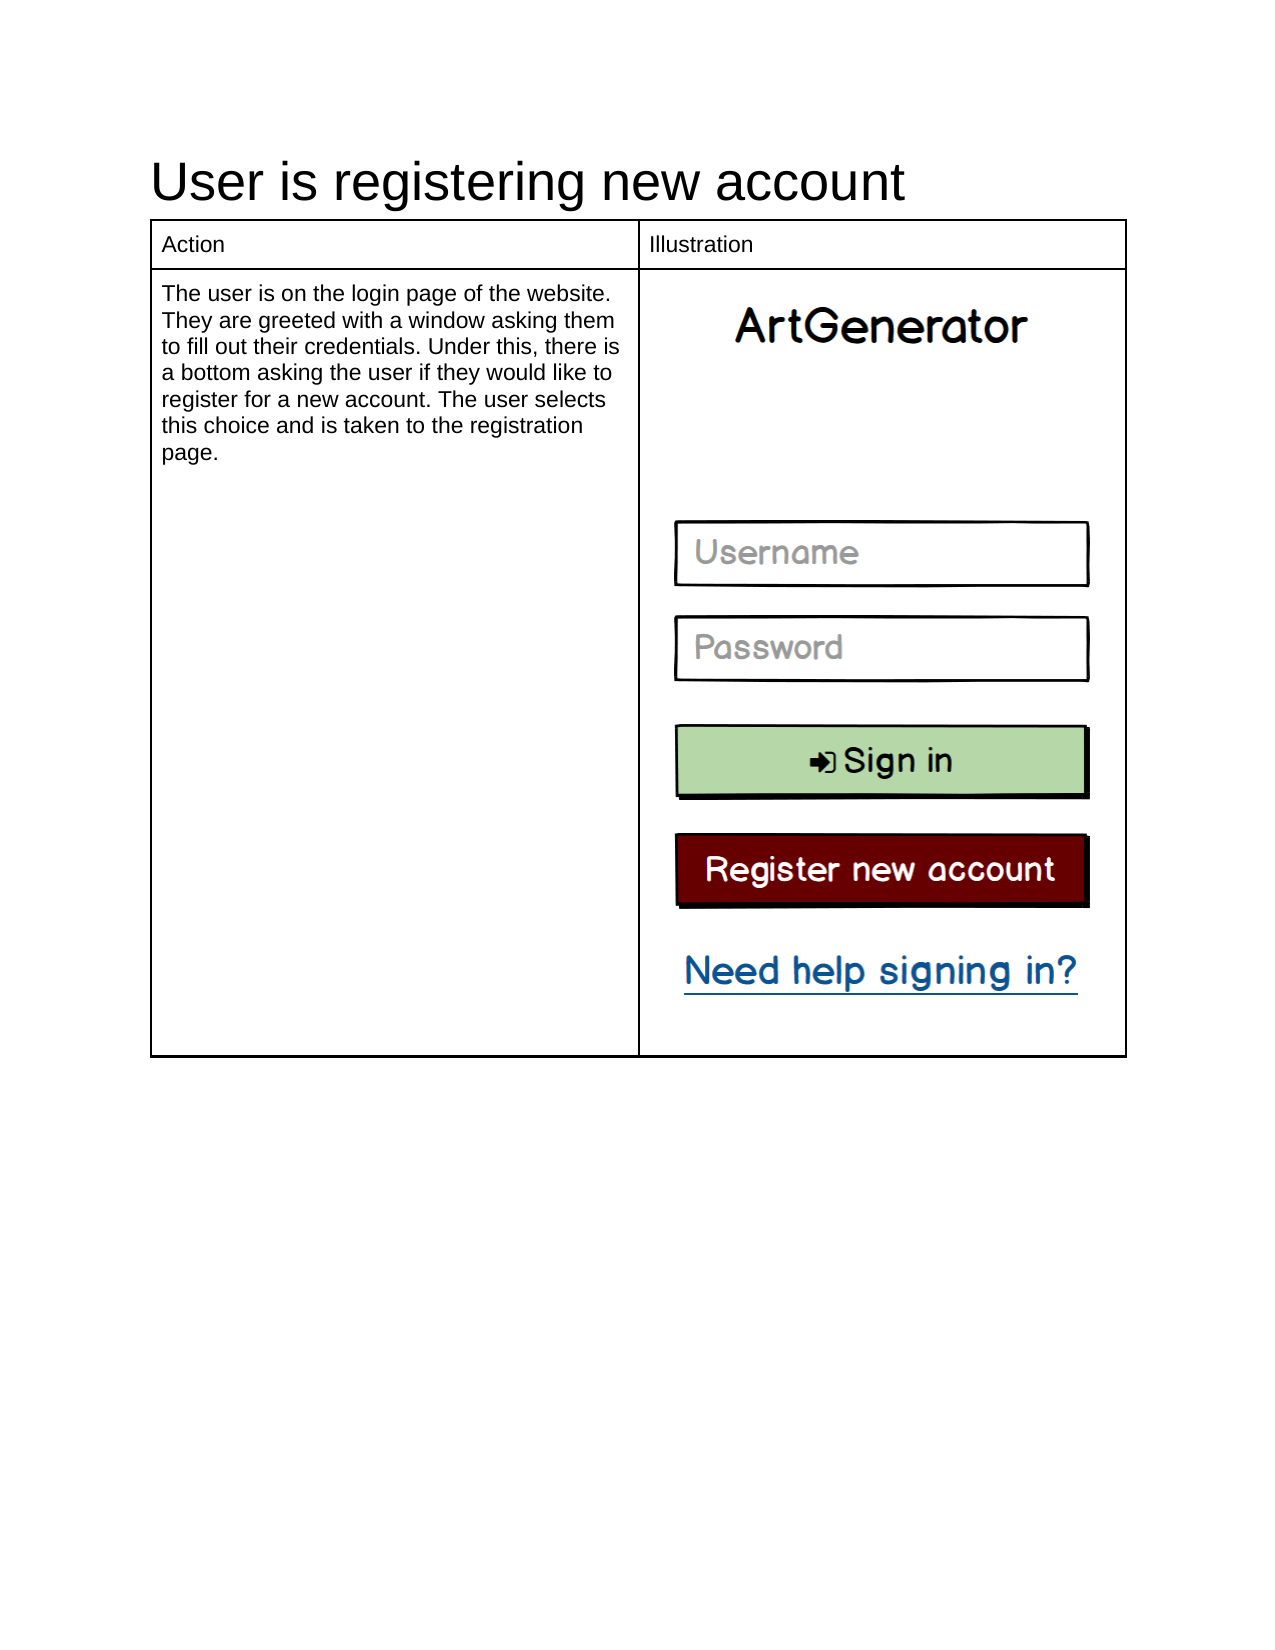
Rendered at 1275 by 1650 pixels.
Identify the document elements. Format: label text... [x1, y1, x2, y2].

table_header Action [152, 221, 638, 268]
title User is registering new account [150, 150, 1125, 212]
table_cell The user is on the login page of the website. They are greeted with a window asking them to fill out their credentials. Under this, there is a bottom asking the user if they would like to register for a new account. The user selects this choice and is taken to the registration page. [152, 270, 638, 1055]
picture [648, 280, 1115, 1045]
table_cell [640, 270, 1125, 1055]
table_header Illustration [640, 221, 1125, 268]
